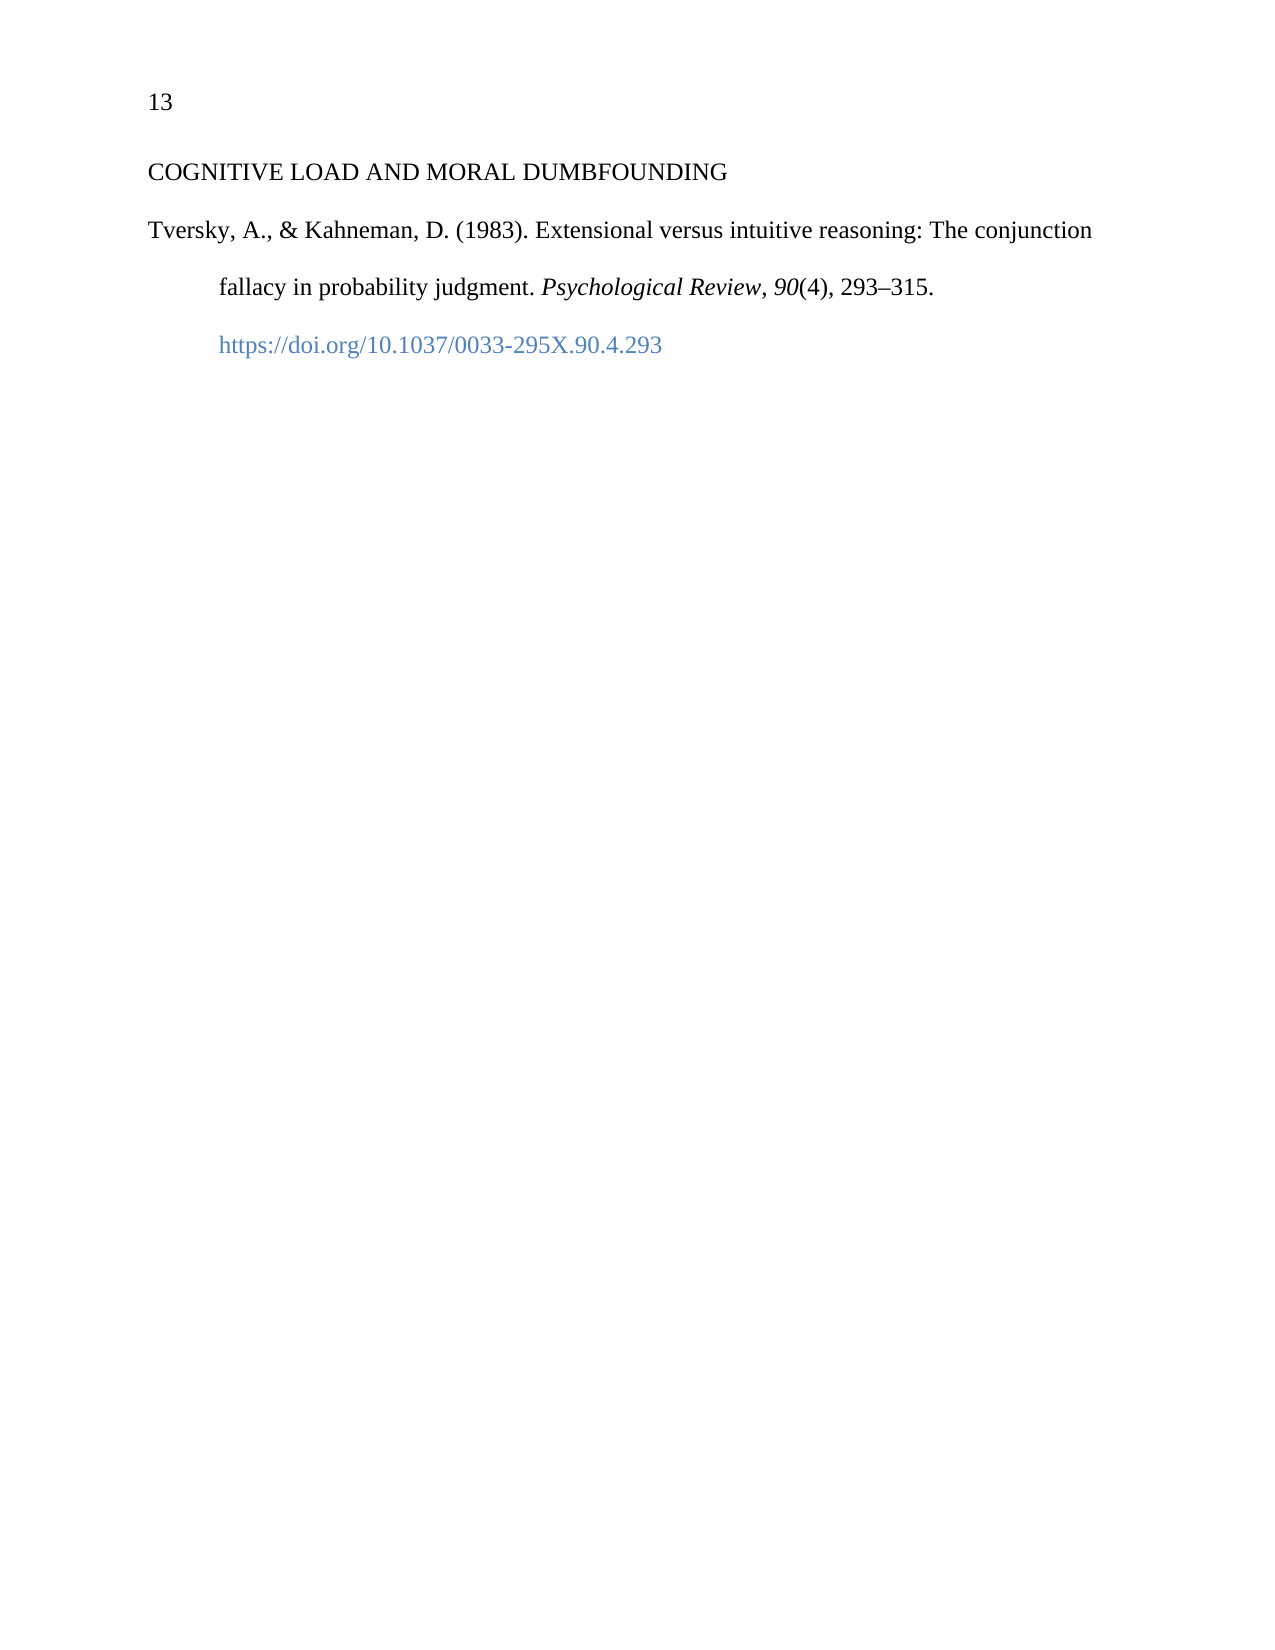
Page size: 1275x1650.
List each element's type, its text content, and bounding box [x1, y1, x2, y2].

text Tversky, A., & Kahneman, D. (1983). Extensional versus intuitive reasoning: The conjunction fallacy in probability judgment. Psychological Review, 90(4), 293–315. https://doi.org/10.1037/0033-295X.90.4.293 [148, 215, 1127, 359]
